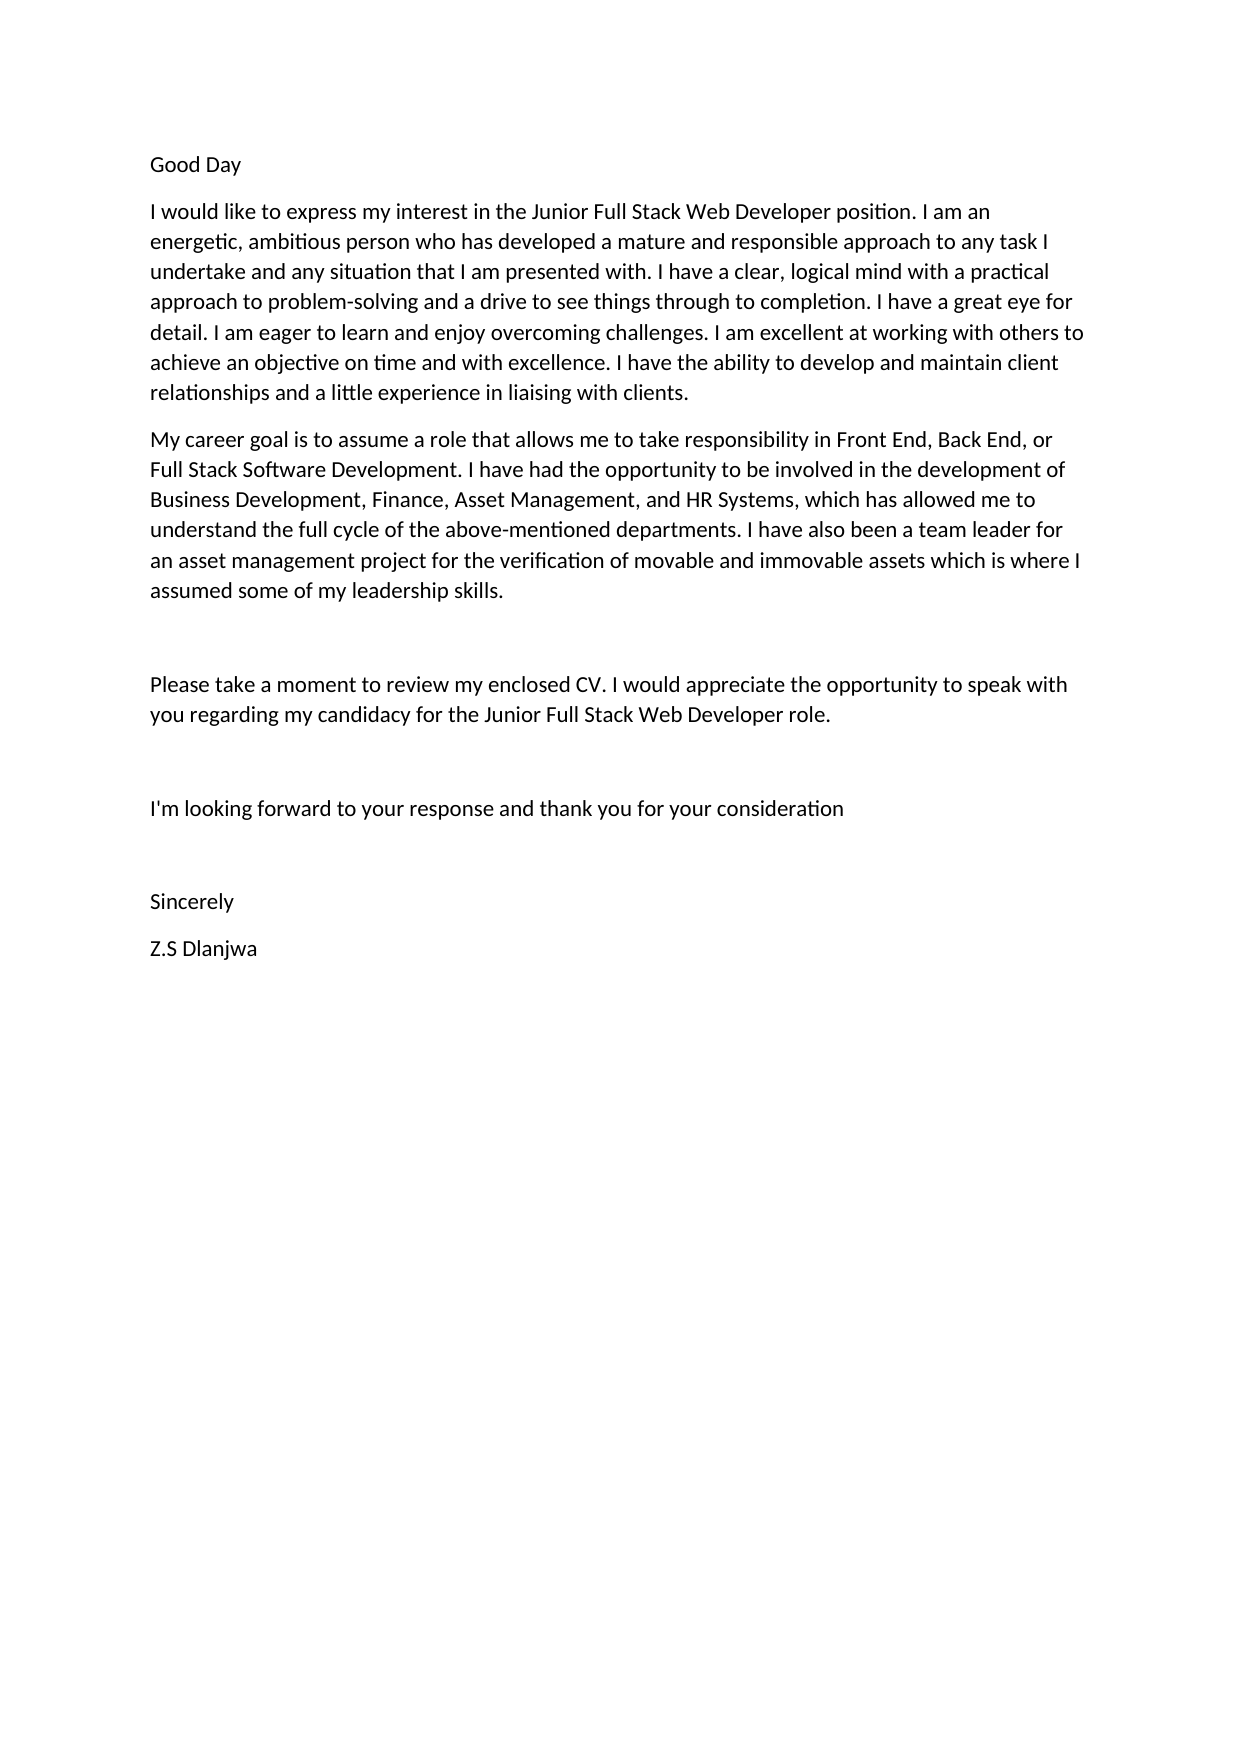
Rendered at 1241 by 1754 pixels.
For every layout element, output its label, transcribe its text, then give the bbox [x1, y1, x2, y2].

text My career goal is to assume a role that allows me to take responsibility in Front End, Back End, or Full Stack Software Development. I have had the opportunity to be involved in the development of Business Development, Finance, Asset Management, and HR Systems, which has allowed me to understand the full cycle of the above-mentioned departments. I have also been a team leader for an asset management project for the verification of movable and immovable assets which is where I assumed some of my leadership skills. [150, 425, 1090, 604]
text Sincerely [150, 887, 1090, 916]
text I would like to express my interest in the Junior Full Stack Web Developer position. I am an energetic, ambitious person who has developed a mature and responsible approach to any task I undertake and any situation that I am presented with. I have a clear, logical mind with a practical approach to problem-solving and a drive to see things through to completion. I have a great eye for detail. I am eager to learn and enjoy overcoming challenges. I am excellent at working with others to achieve an objective on time and with excellence. I have the ability to develop and maintain client relationships and a little experience in liaising with clients. [150, 197, 1090, 406]
text I'm looking forward to your response and thank you for your consideration [150, 794, 1090, 822]
text Please take a moment to review my enclosed CV. I would appreciate the opportunity to speak with you regarding my candidacy for the Junior Full Stack Web Developer role. [150, 670, 1090, 728]
text Good Day [150, 150, 1090, 178]
text Z.S Dlanjwa [150, 934, 1090, 962]
